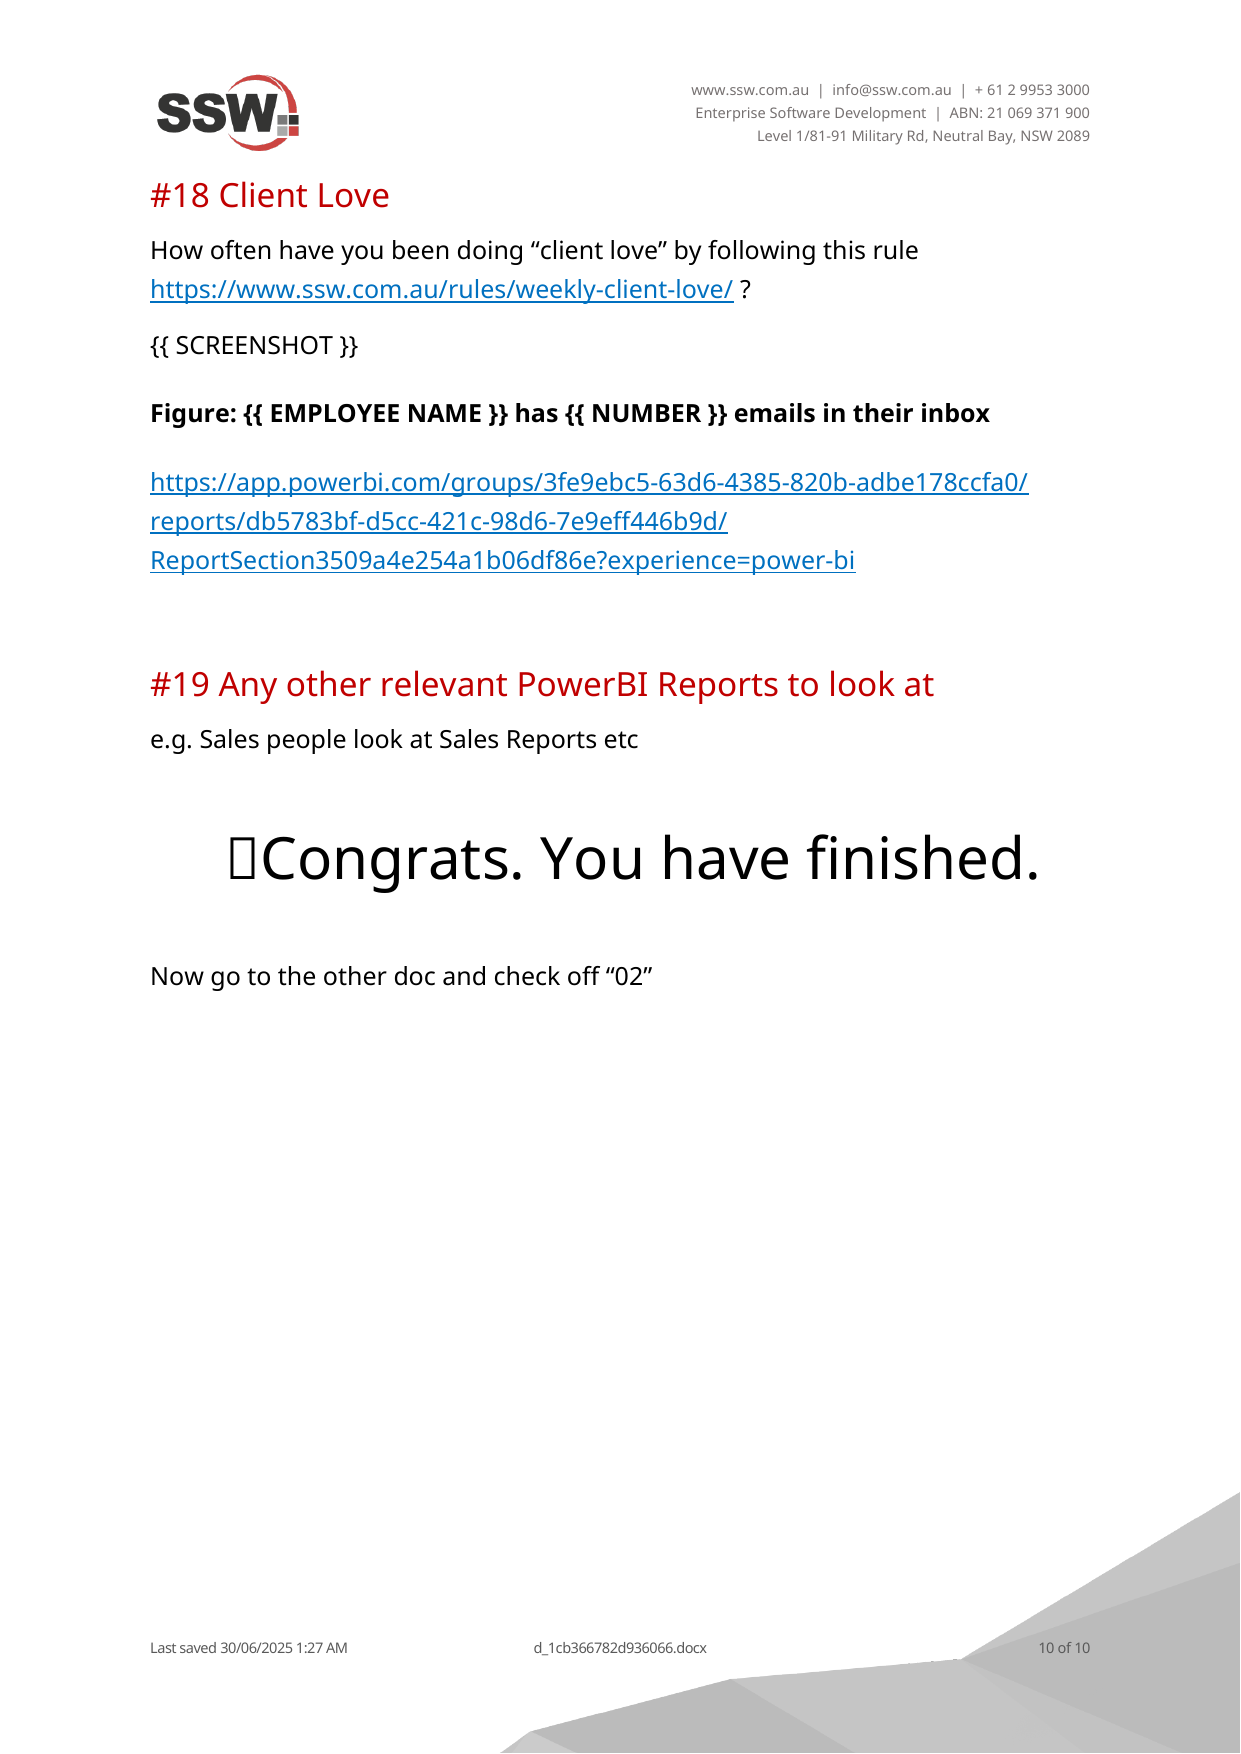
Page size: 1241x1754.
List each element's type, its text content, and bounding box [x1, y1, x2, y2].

text {{ SCREENSHOT }} [150, 328, 1090, 362]
text How often have you been doing “client love” by following this rule https://www.ssw.com.au/rules/weekly-client-love/ ? [150, 233, 1090, 306]
picture [150, 70, 305, 154]
text 🎉Congrats. You have finished. [225, 817, 1090, 936]
text Figure: {{ EMPLOYEE NAME }} has {{ NUMBER }} emails in their inbox [150, 396, 1090, 430]
subtitle #19 Any other relevant PowerBI Reports to look at [150, 661, 1090, 707]
text e.g. Sales people look at Sales Reports etc [150, 722, 1090, 756]
picture [488, 1478, 1240, 1753]
text https://app.powerbi.com/groups/3fe9ebc5-63d6-4385-820b-adbe178ccfa0/reports/db5783bf-d5cc-421c-98d6-7e9eff446b9d/ReportSection3509a4e254a1b06df86e?experience=power-bi [150, 464, 1090, 577]
subtitle #18 Client Love [150, 172, 1090, 218]
text Now go to the other doc and check off “02” [150, 958, 1090, 992]
